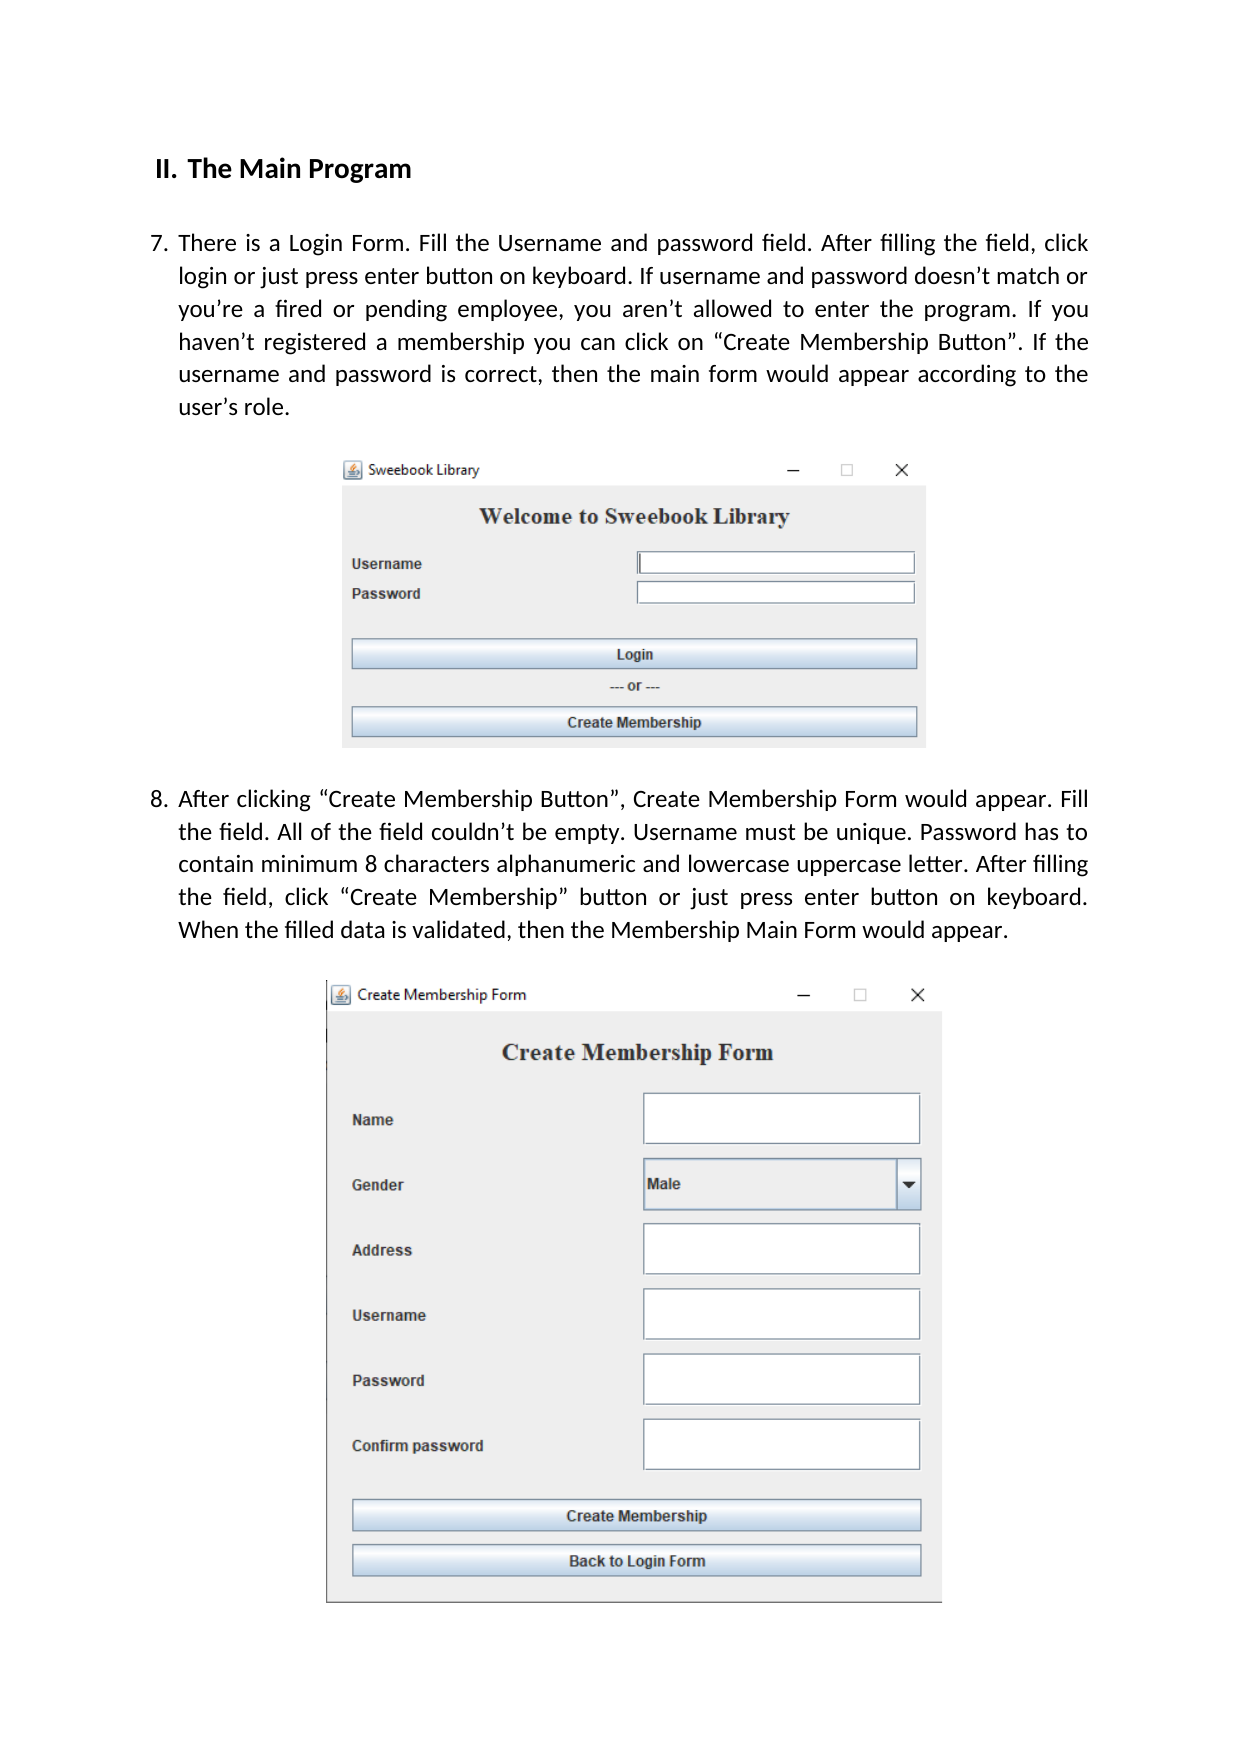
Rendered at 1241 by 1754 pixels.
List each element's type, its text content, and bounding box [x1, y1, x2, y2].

picture [326, 980, 943, 1603]
picture [342, 457, 927, 748]
list There is a Login Form. Fill the Username and password field. After filling the field, click login or just press enter button on keyboard. If username and password doesn’t match or you’re a fired or pending employee, you aren’t allowed to enter the program. If you haven’t registered a membership you can click on “Create Membership Button”. If the username and password is correct, then the main form would appear according to the user’s role. [150, 227, 1090, 422]
list The Main Program [178, 150, 1090, 186]
list After clicking “Create Membership Button”, Create Membership Form would appear. Fill the field. All of the field couldn’t be empty. Username must be unique. Password has to contain minimum 8 characters alphanumeric and lowercase uppercase letter. After filling the field, click “Create Membership” button or just press enter button on keyboard. When the filled data is validated, then the Membership Main Form would appear. [150, 783, 1090, 945]
